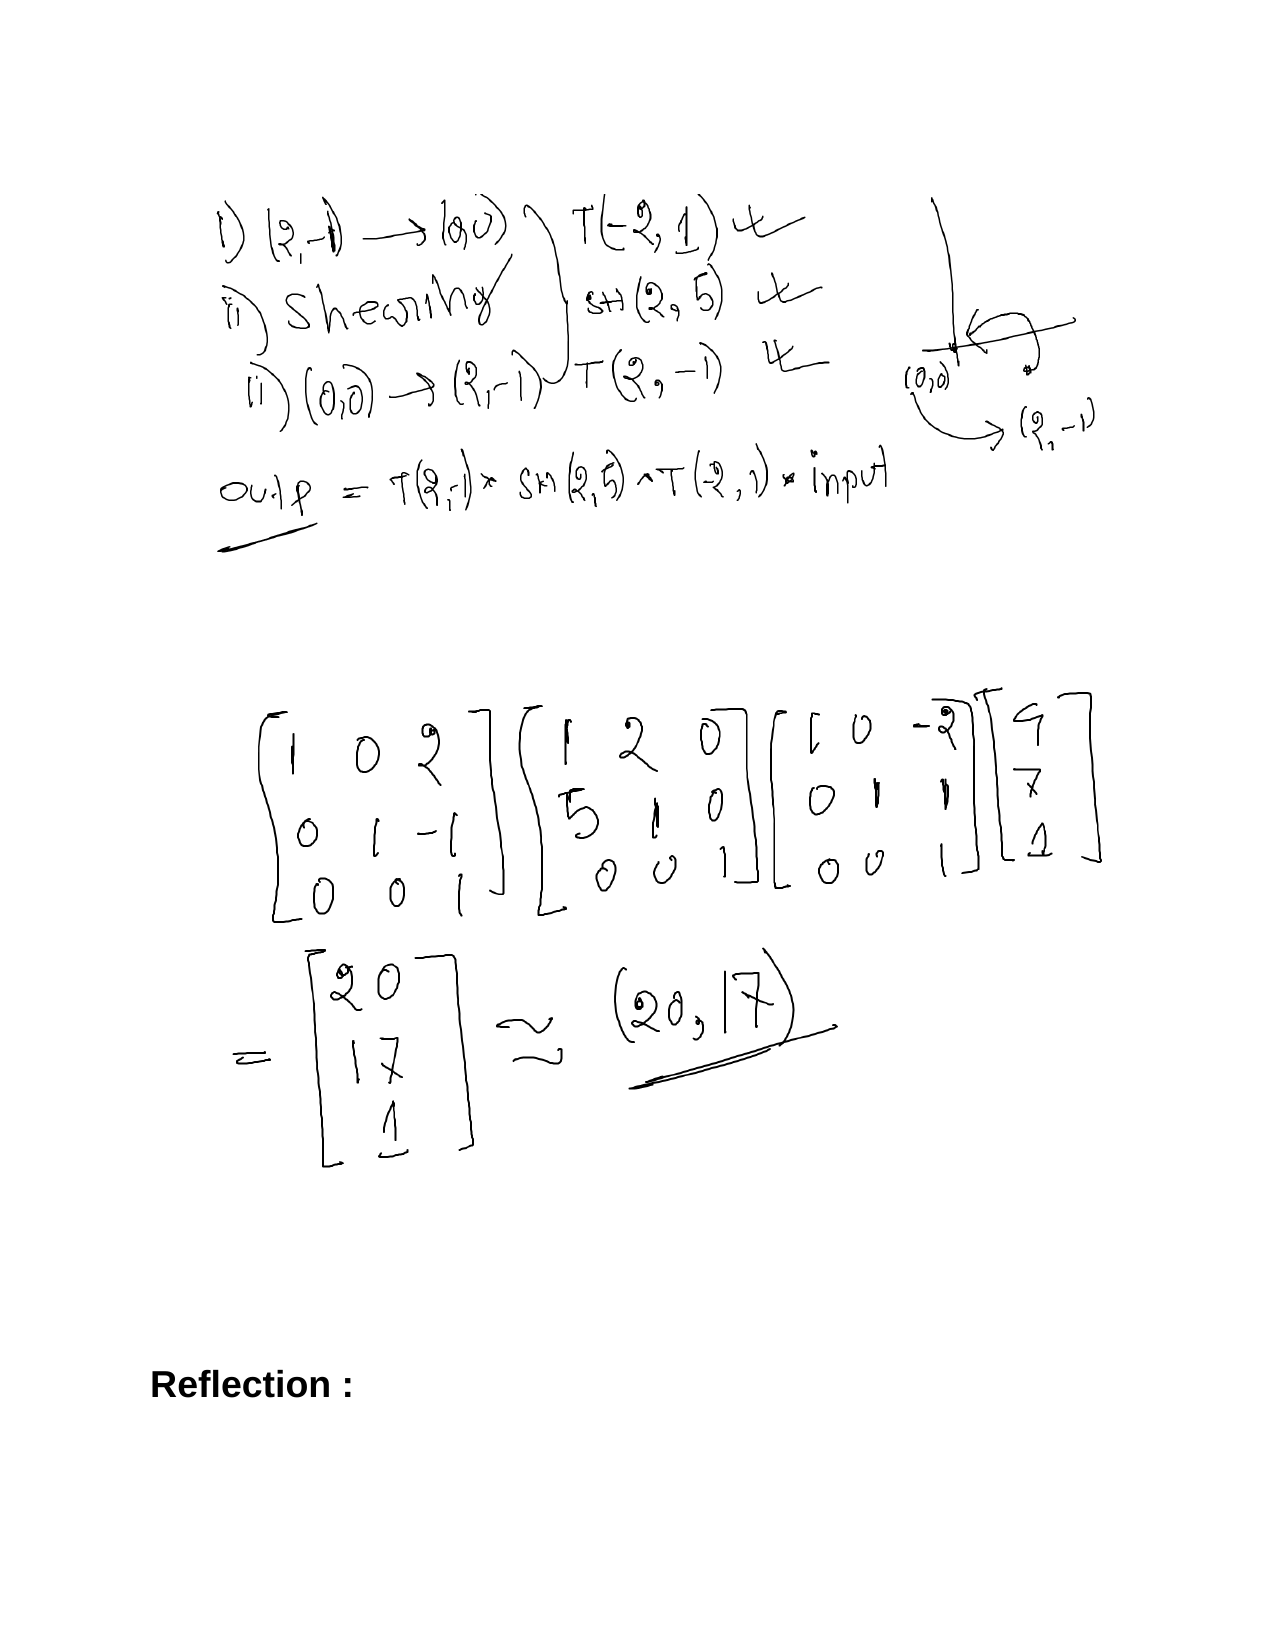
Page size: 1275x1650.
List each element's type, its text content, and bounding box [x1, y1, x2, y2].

text Reflection : [150, 1363, 1125, 1406]
picture [150, 678, 1125, 1183]
picture [150, 194, 1125, 586]
